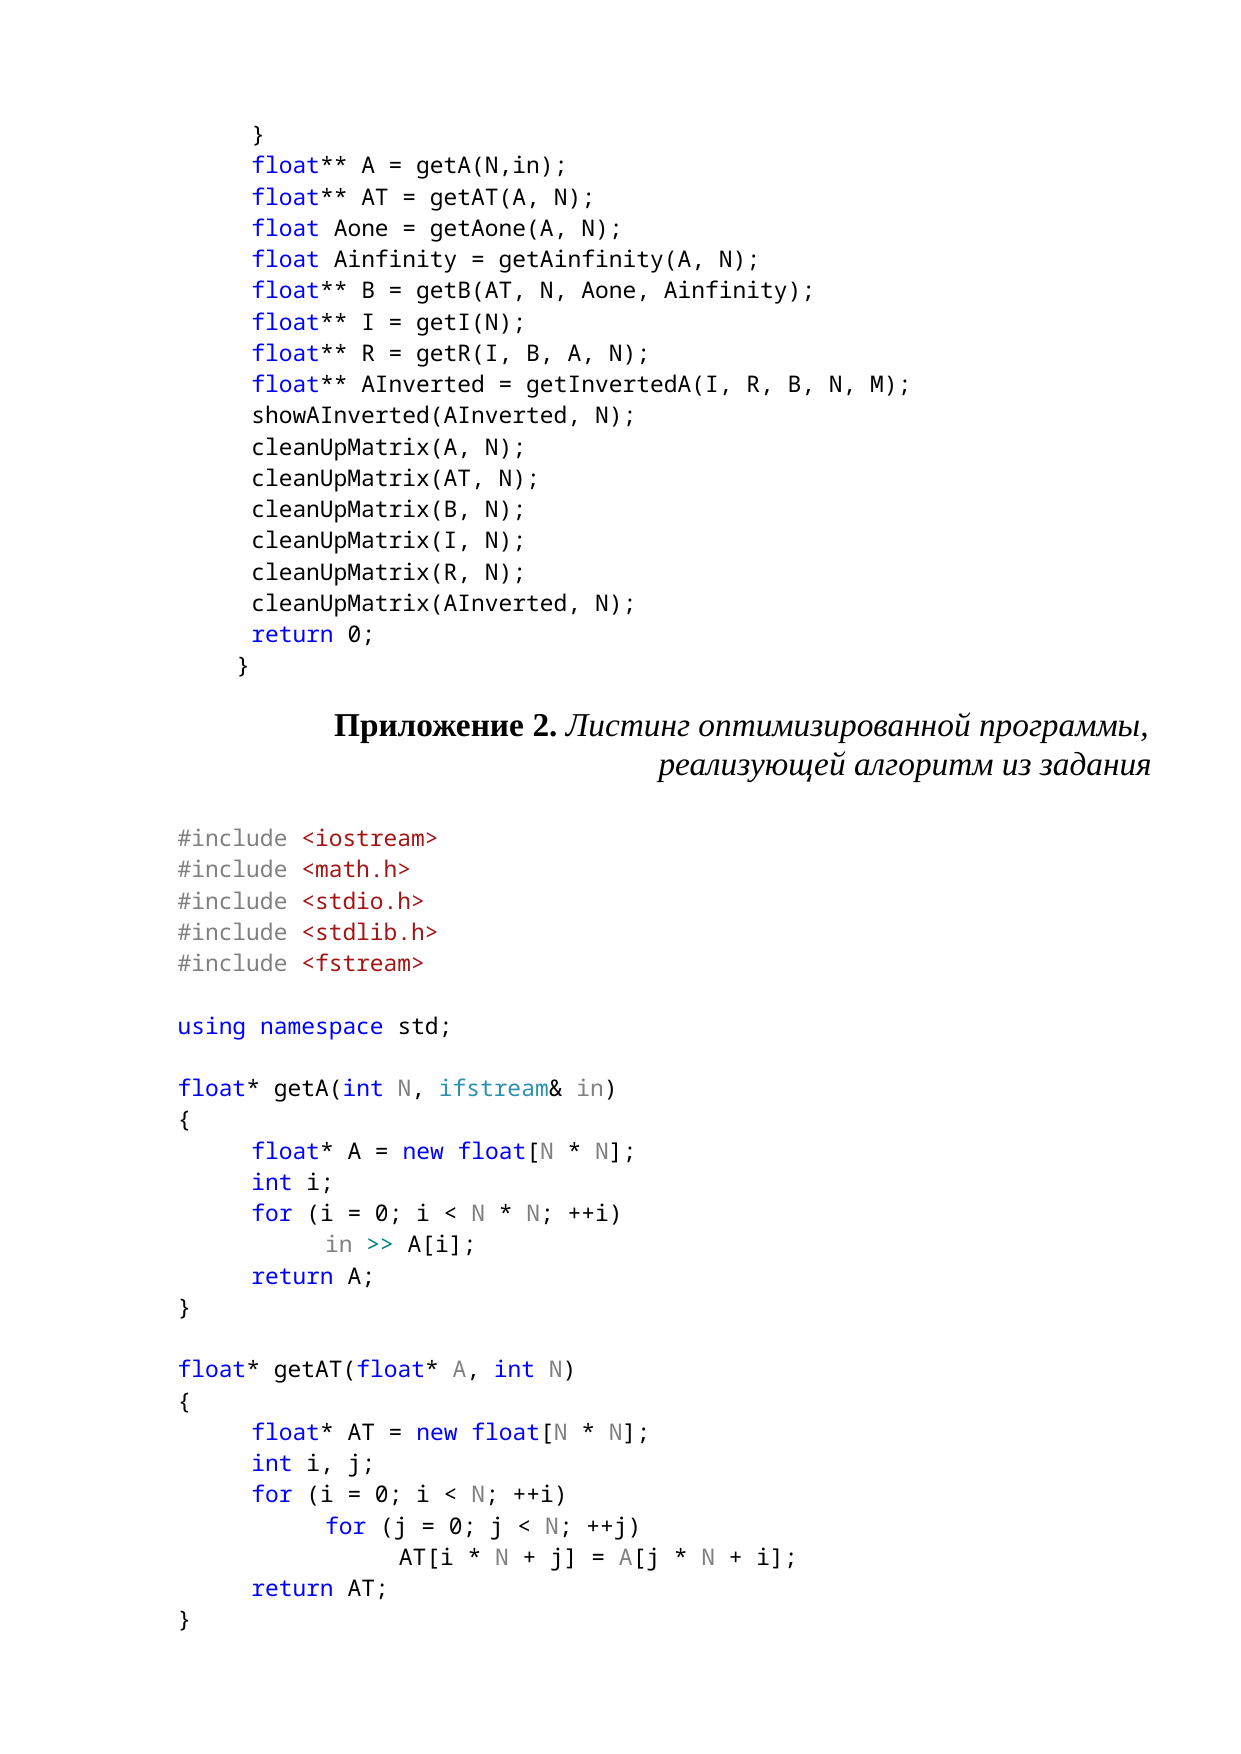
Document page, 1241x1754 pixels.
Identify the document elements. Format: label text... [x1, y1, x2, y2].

text float** AT = getAT(A, N); [177, 181, 1152, 212]
text } [177, 1291, 1152, 1322]
text #include <iostream> [177, 822, 1152, 853]
text } [177, 1603, 1152, 1634]
text float* AT = new float[N * N]; [177, 1416, 1152, 1447]
text showAInverted(AInverted, N); [177, 399, 1152, 431]
text float** A = getA(N,in); [177, 149, 1152, 181]
text return 0; [177, 618, 1152, 649]
text float Ainfinity = getAinfinity(A, N); [177, 243, 1152, 274]
text float* getA(int N, ifstream& in) [177, 1072, 1152, 1103]
text return AT; [177, 1572, 1152, 1603]
text cleanUpMatrix(B, N); [177, 493, 1152, 524]
text int i; [177, 1166, 1152, 1197]
text cleanUpMatrix(A, N); [177, 431, 1152, 462]
subtitle Приложение 2. Листинг оптимизированной программы, реализующей алгоритм из задания [177, 706, 1152, 782]
text for (i = 0; i < N * N; ++i) [177, 1197, 1152, 1228]
text in >> A[i]; [177, 1228, 1152, 1259]
text AT[i * N + j] = A[j * N + i]; [177, 1541, 1152, 1572]
text } [177, 118, 1152, 149]
text cleanUpMatrix(I, N); [177, 524, 1152, 556]
text using namespace std; [177, 1009, 1152, 1041]
text cleanUpMatrix(AInverted, N); [177, 587, 1152, 618]
text float Aone = getAone(A, N); [177, 212, 1152, 243]
text #include <math.h> [177, 853, 1152, 884]
text for (i = 0; i < N; ++i) [177, 1478, 1152, 1509]
text { [177, 1384, 1152, 1416]
text return A; [177, 1259, 1152, 1291]
text float* A = new float[N * N]; [177, 1134, 1152, 1166]
text float** B = getB(AT, N, Aone, Ainfinity); [177, 274, 1152, 306]
text } [177, 649, 1152, 681]
text for (j = 0; j < N; ++j) [177, 1509, 1152, 1541]
text float** I = getI(N); [177, 306, 1152, 337]
text float** AInverted = getInvertedA(I, R, B, N, M); [177, 368, 1152, 399]
text cleanUpMatrix(AT, N); [177, 462, 1152, 493]
text cleanUpMatrix(R, N); [177, 556, 1152, 587]
text float* getAT(float* A, int N) [177, 1353, 1152, 1384]
text int i, j; [177, 1447, 1152, 1478]
text { [177, 1103, 1152, 1134]
text #include <fstream> [177, 947, 1152, 978]
text #include <stdlib.h> [177, 916, 1152, 947]
text float** R = getR(I, B, A, N); [177, 337, 1152, 368]
text #include <stdio.h> [177, 884, 1152, 916]
